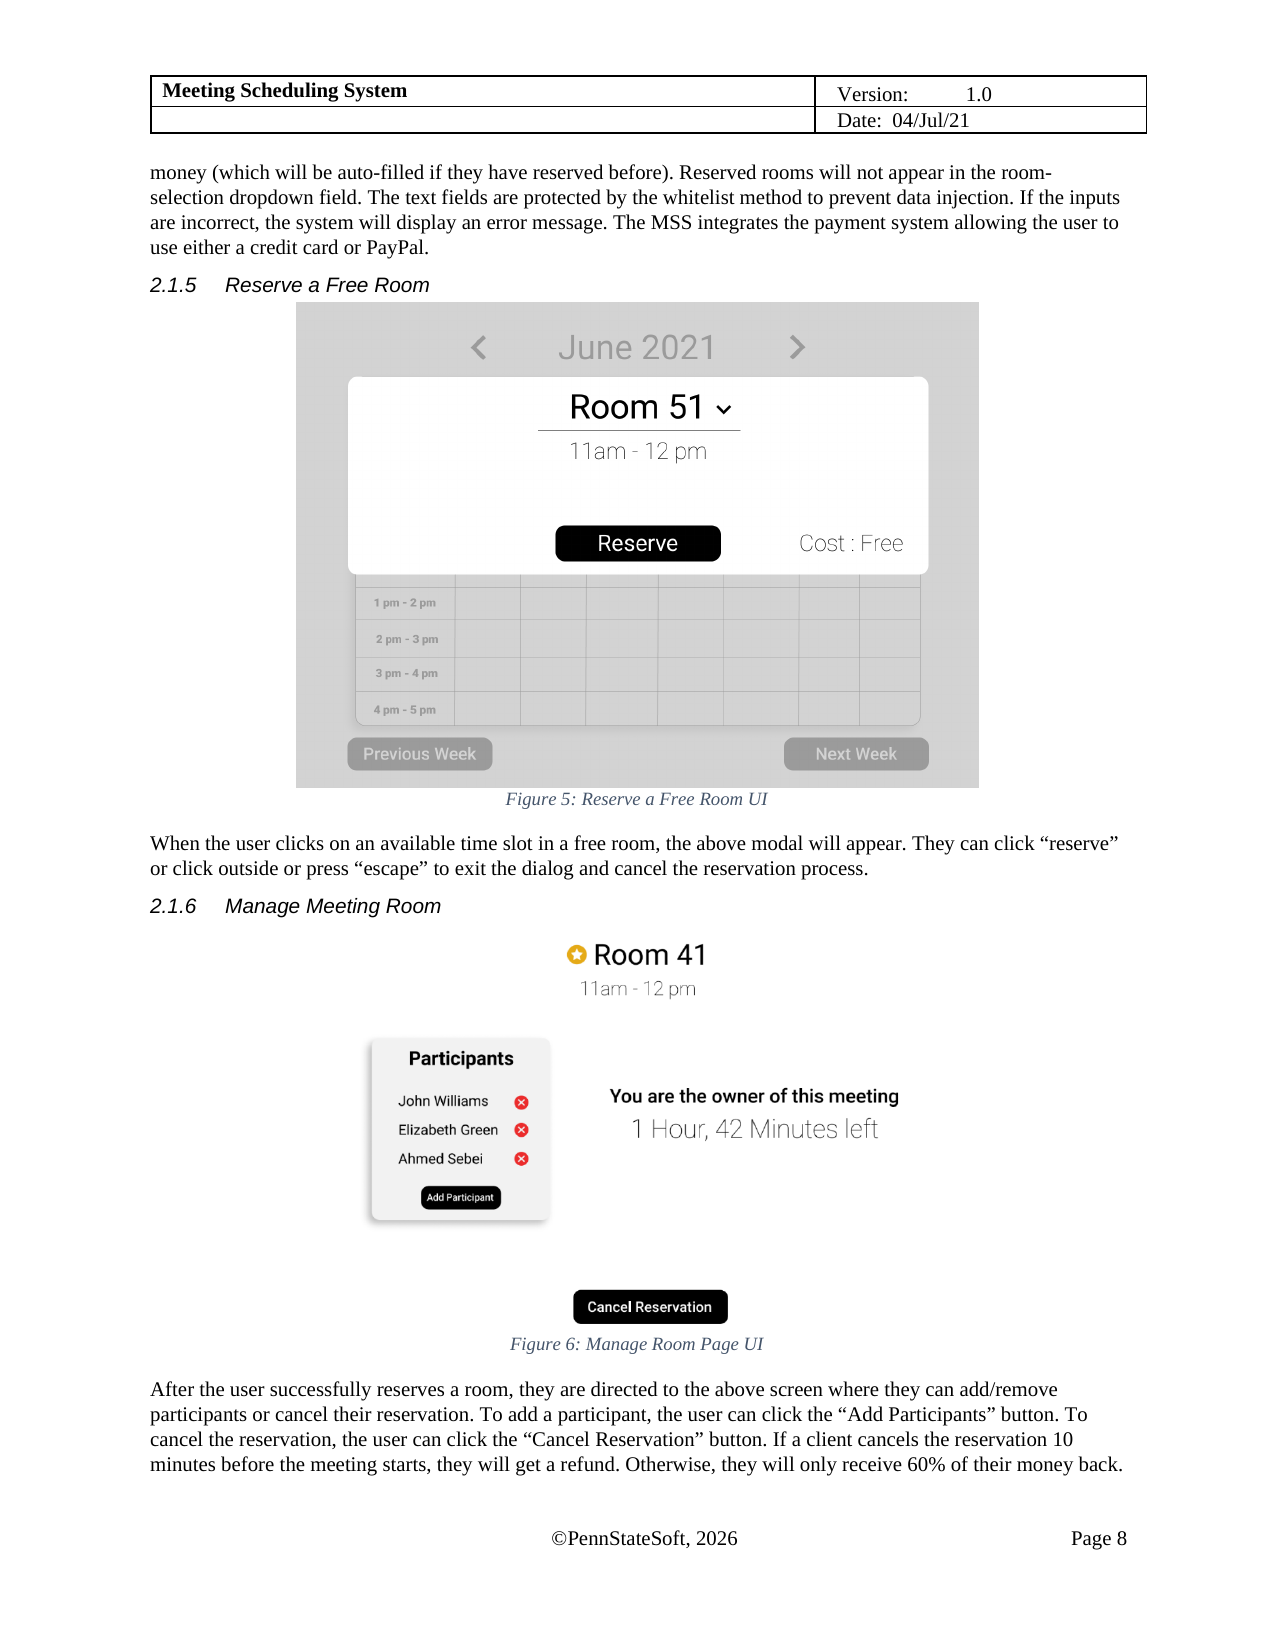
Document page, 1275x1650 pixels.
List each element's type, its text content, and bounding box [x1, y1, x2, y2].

text Figure 5: Reserve a Free Room UI [150, 788, 1125, 809]
subtitle Reserve a Free Room [150, 271, 1125, 296]
text Figure 6: Manage Room Page UI [150, 1333, 1125, 1355]
picture [296, 302, 979, 788]
picture [349, 923, 926, 1334]
text When the user clicks on an available time slot in a free room, the above modal will appear. They can click “reserve” or click outside or press “escape” to exit the dialog and cancel the reservation process. [150, 830, 1125, 880]
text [150, 1376, 1125, 1476]
subtitle Manage Meeting Room [150, 893, 1125, 918]
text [150, 159, 1125, 259]
